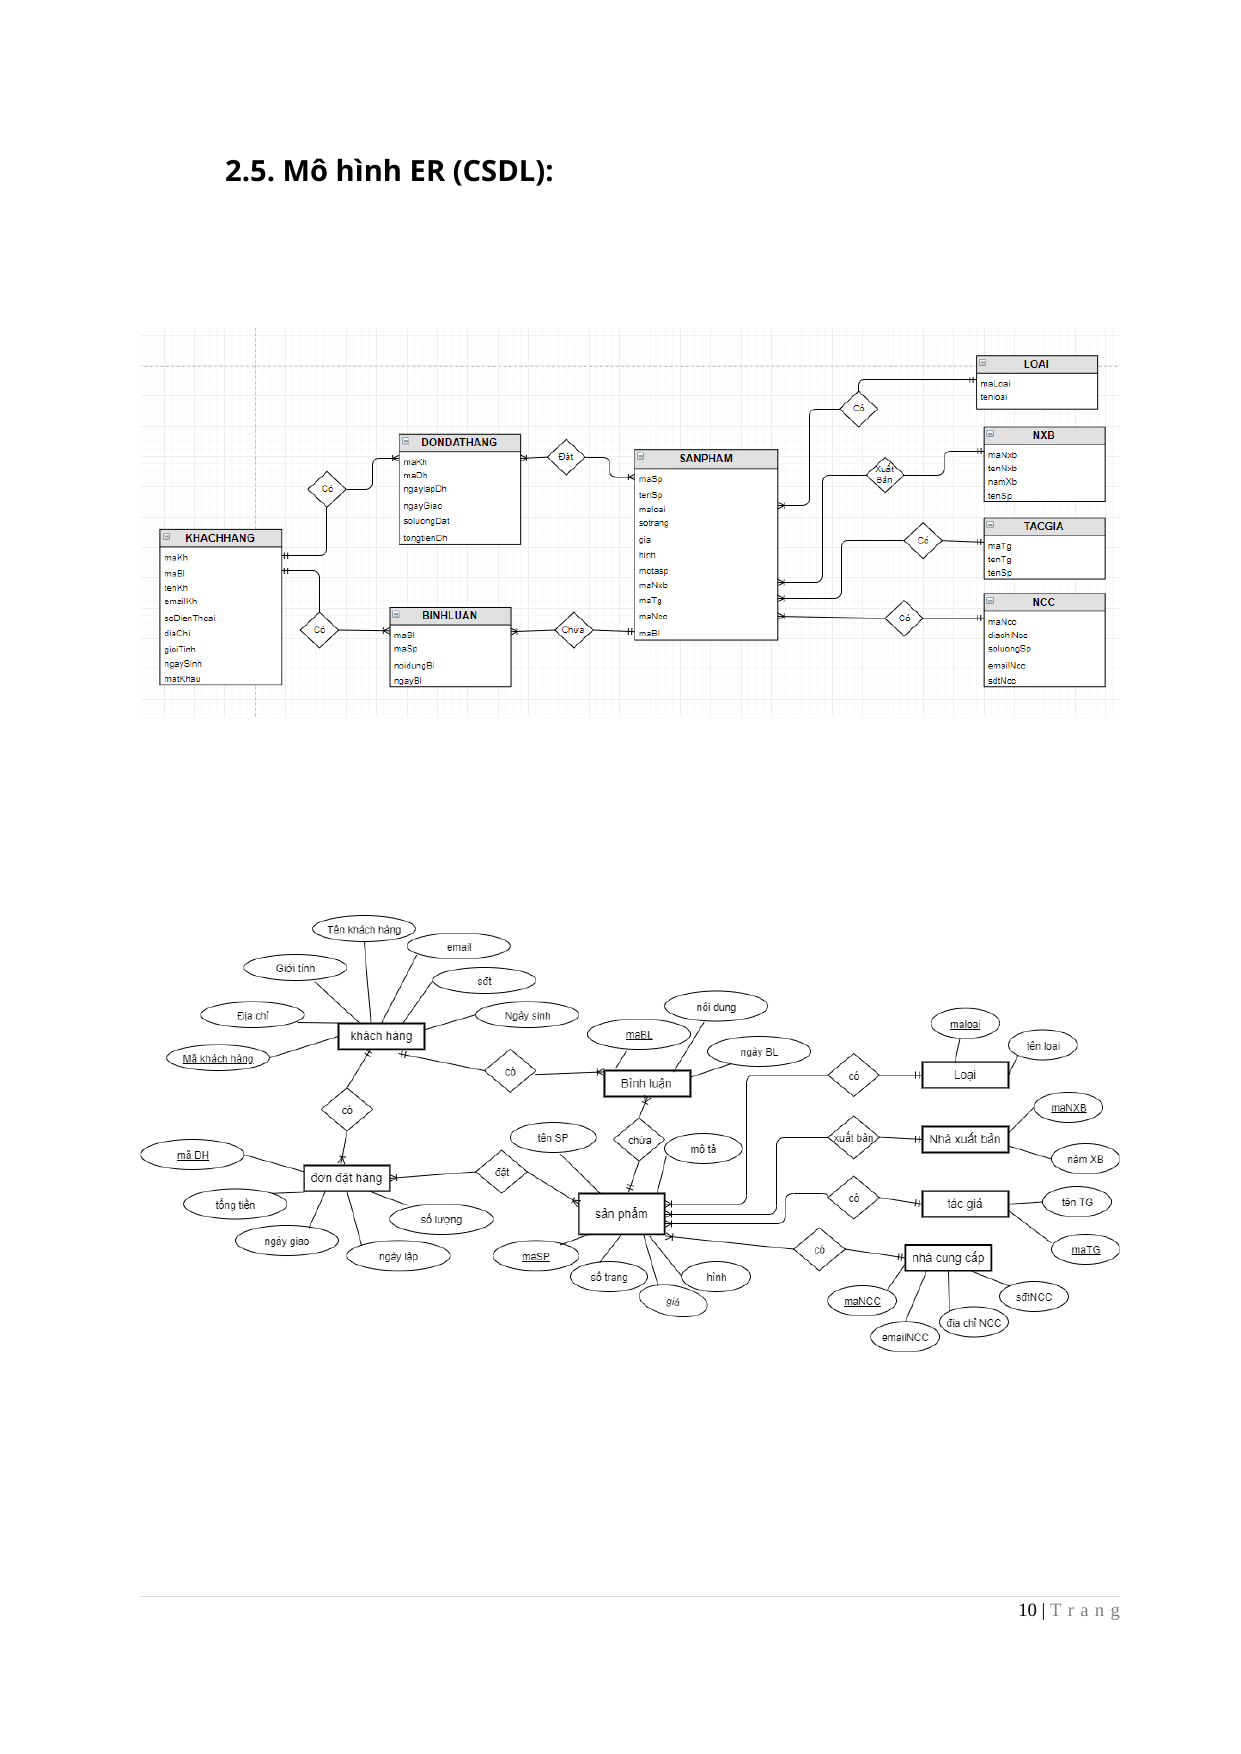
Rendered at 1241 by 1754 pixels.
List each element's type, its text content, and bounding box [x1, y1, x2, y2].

picture [140, 915, 1120, 1352]
picture [140, 328, 1120, 718]
text 2.5. Mô hình ER (CSDL): [141, 150, 1120, 190]
